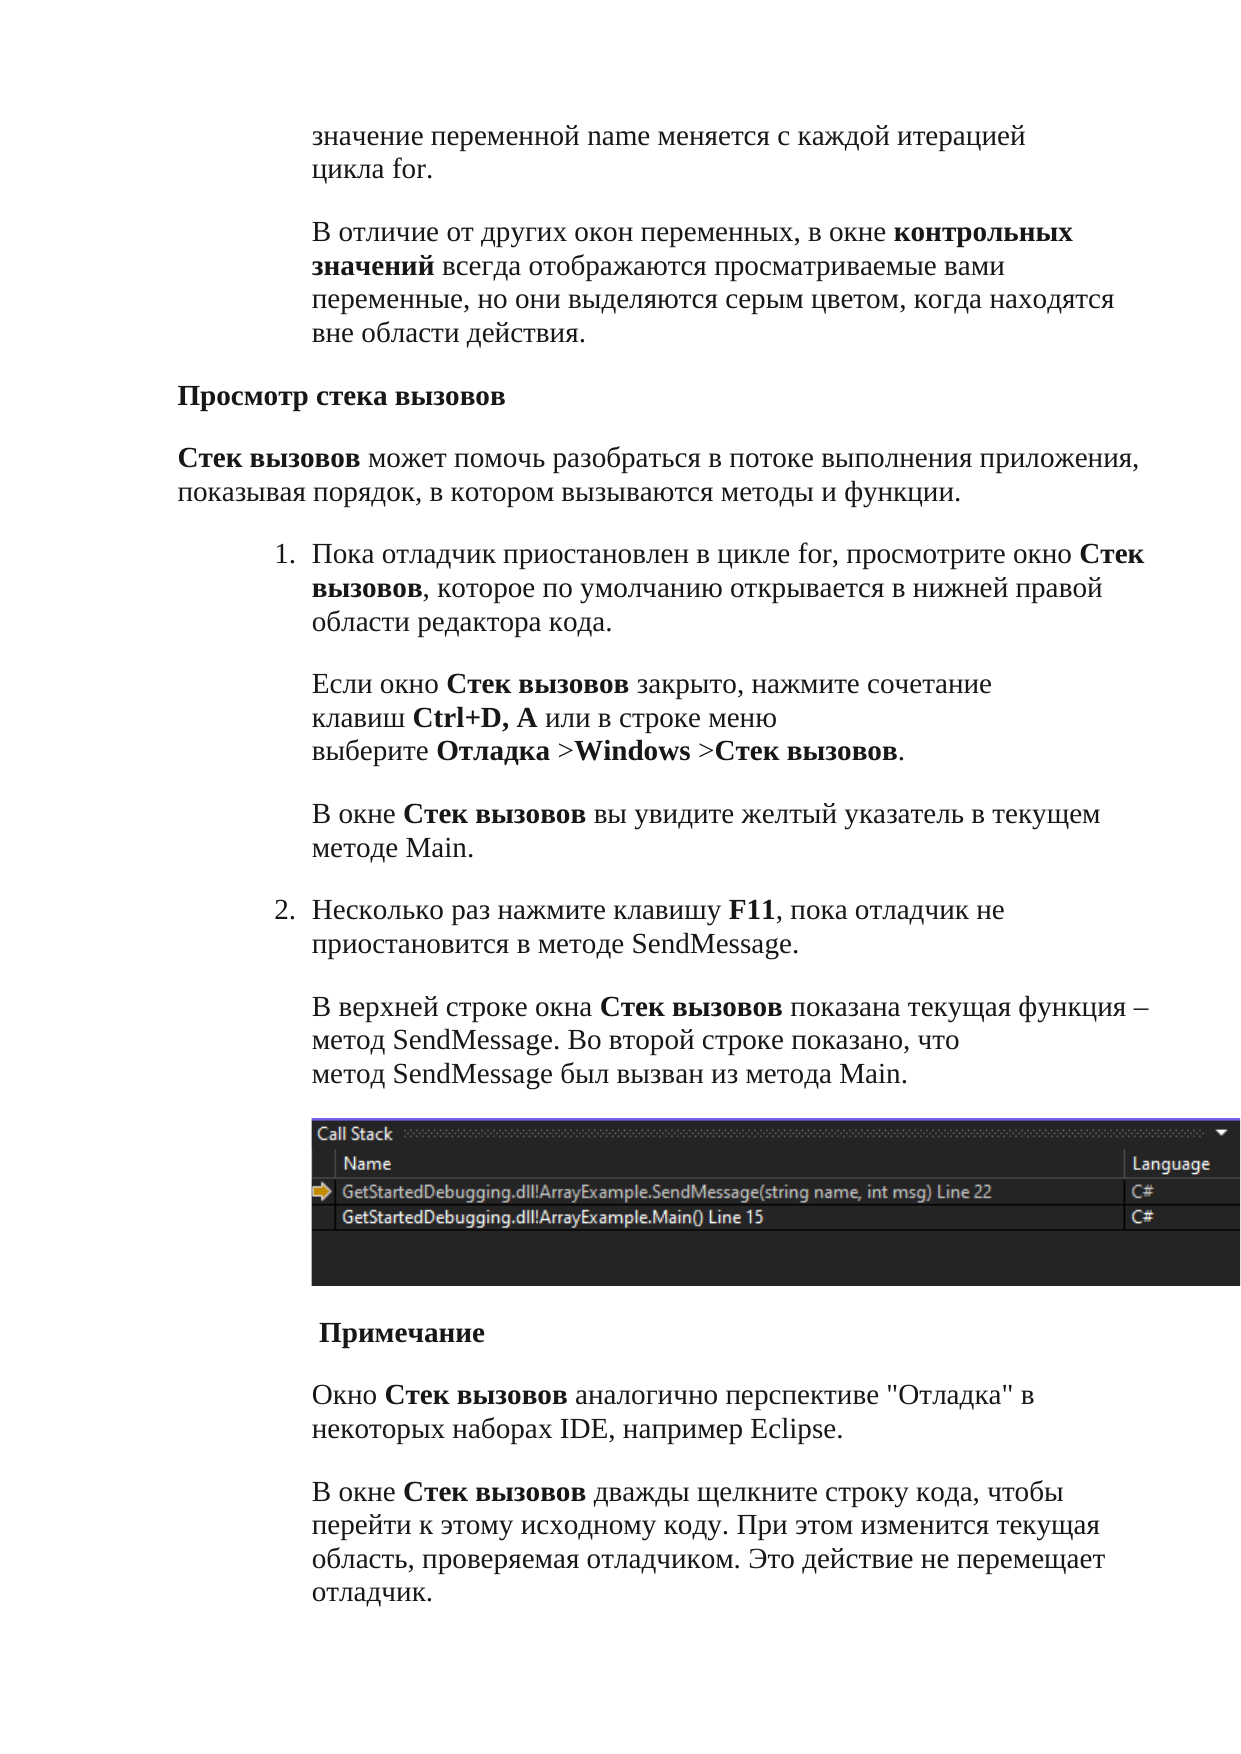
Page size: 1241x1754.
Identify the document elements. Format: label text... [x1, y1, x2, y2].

picture [311, 1118, 1241, 1286]
text В верхней строке окна Стек вызовов показана текущая функция – метод SendMessage. Во второй строке показано, что метод SendMessage был вызван из метода Main. [312, 989, 1152, 1089]
text В отличие от других окон переменных, в окне контрольных значений всегда отображаются просматриваемые вами переменные, но они выделяются серым цветом, когда находятся вне области действия. [312, 214, 1152, 348]
text Примечание [312, 1315, 1152, 1348]
text В окне Стек вызовов вы увидите желтый указатель в текущем методе Main. [312, 796, 1152, 863]
text Если окно Стек вызовов закрыто, нажмите сочетание клавиш Ctrl+D, A или в строке меню выберите Отладка >Windows >Стек вызовов. [312, 666, 1152, 767]
list Несколько раз нажмите клавишу F11, пока отладчик не приостановится в методе SendMessage. [274, 892, 1152, 959]
text Окно Стек вызовов аналогично перспективе "Отладка" в некоторых наборах IDE, например Eclipse. [312, 1377, 1152, 1444]
text В окне Стек вызовов дважды щелкните строку кода, чтобы перейти к этому исходному коду. При этом изменится текущая область, проверяемая отладчиком. Это действие не перемещает отладчик. [312, 1474, 1152, 1608]
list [274, 118, 1152, 185]
list Пока отладчик приостановлен в цикле for, просмотрите окно Стек вызовов, которое по умолчанию открывается в нижней правой области редактора кода. [274, 537, 1152, 637]
text Стек вызовов может помочь разобраться в потоке выполнения приложения, показывая порядок, в котором вызываются методы и функции. [177, 440, 1152, 507]
text Просмотр стека вызовов [177, 378, 1152, 411]
